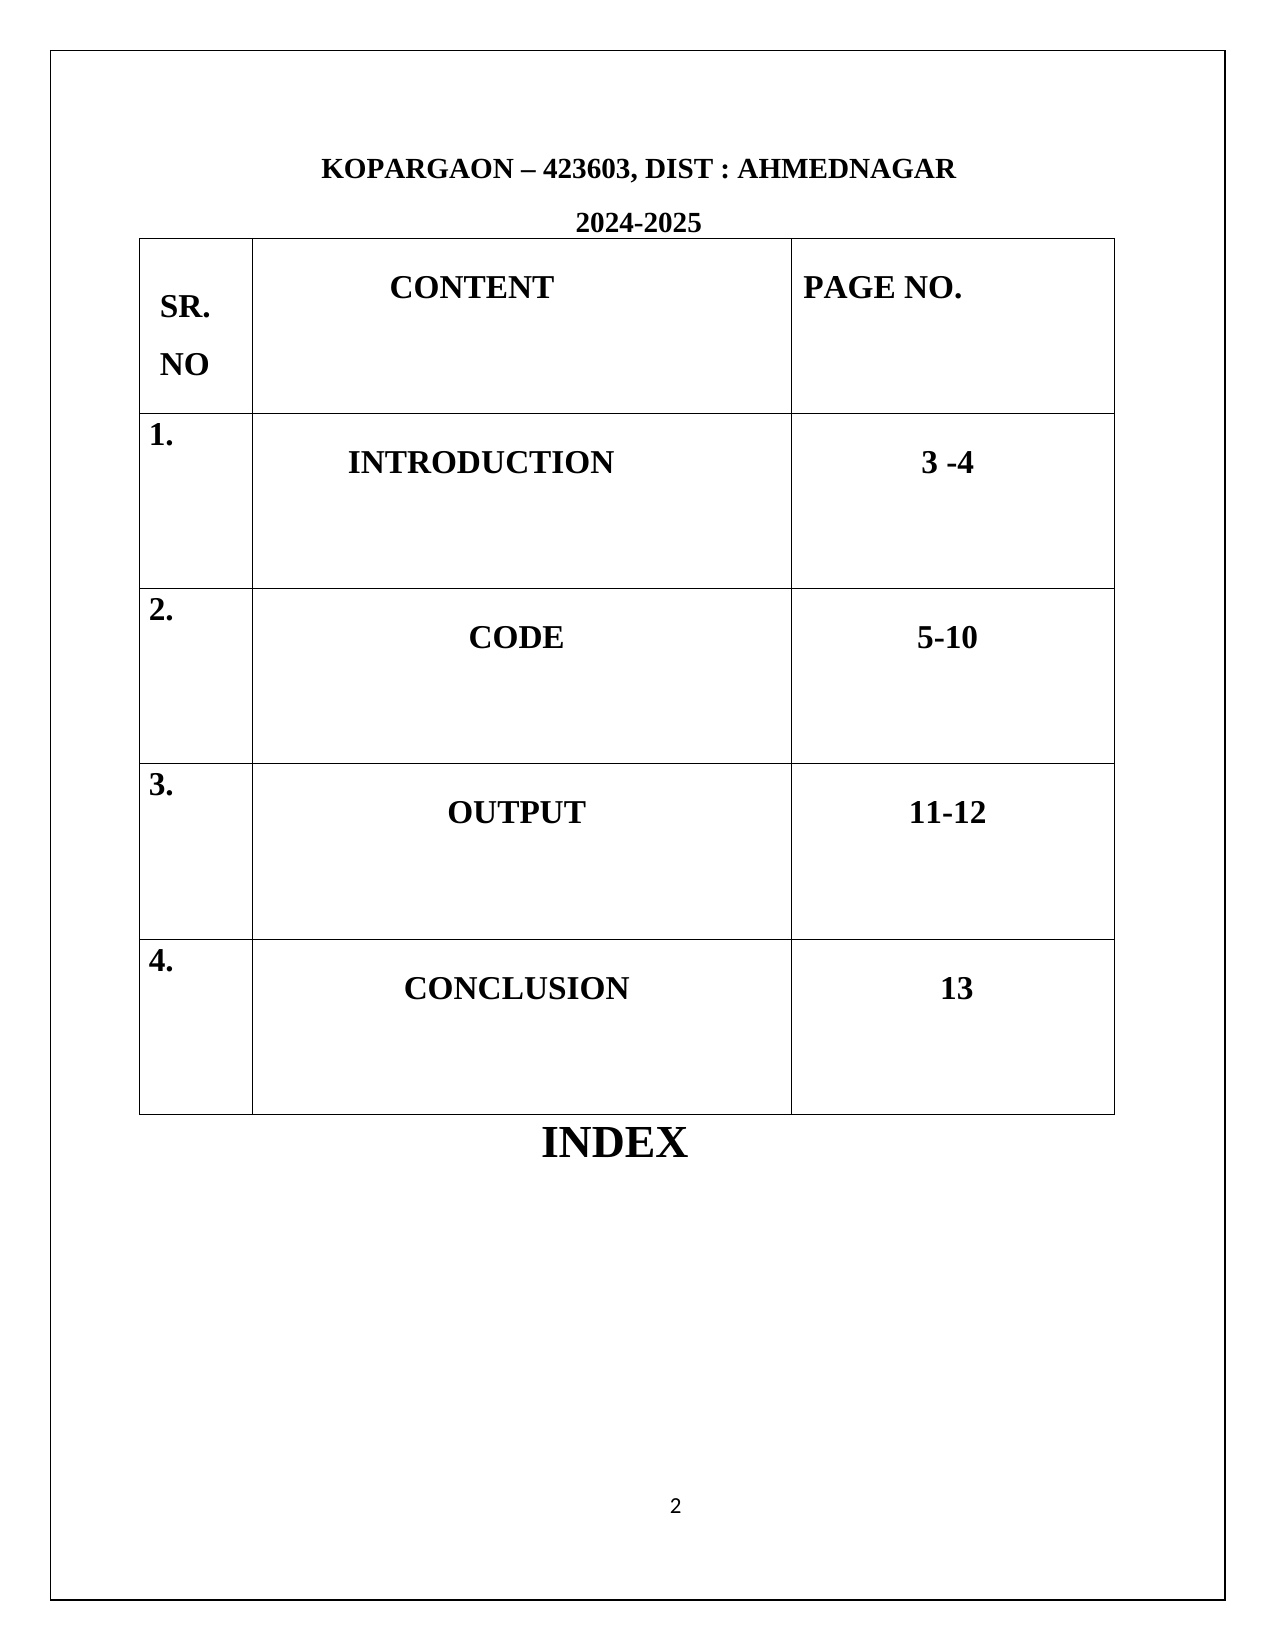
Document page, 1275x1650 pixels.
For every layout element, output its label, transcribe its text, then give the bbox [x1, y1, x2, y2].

table_cell 1. [140, 414, 252, 588]
table_header SR. NO [140, 239, 252, 413]
table_cell CONCLUSION [253, 940, 791, 1114]
table_cell CODE [253, 589, 791, 763]
table_header CONTENT [253, 239, 791, 413]
subtitle KOPARGAON – 423603, DIST : AHMEDNAGAR [140, 152, 1137, 185]
table_cell 2. [140, 589, 252, 763]
table_cell 3. [140, 764, 252, 939]
table_cell OUTPUT [253, 764, 791, 939]
table_cell 5-10 [792, 589, 1114, 763]
subtitle 2024-2025 [140, 205, 1137, 238]
table_cell 11-12 [792, 764, 1114, 939]
table_header PAGE NO. [792, 239, 1114, 413]
table_cell 13 [792, 940, 1114, 1114]
table_cell 4. [140, 940, 252, 1114]
text INDEX [140, 1115, 1136, 1168]
table_cell 3 -4 [792, 414, 1114, 588]
table_cell INTRODUCTION [253, 414, 791, 588]
